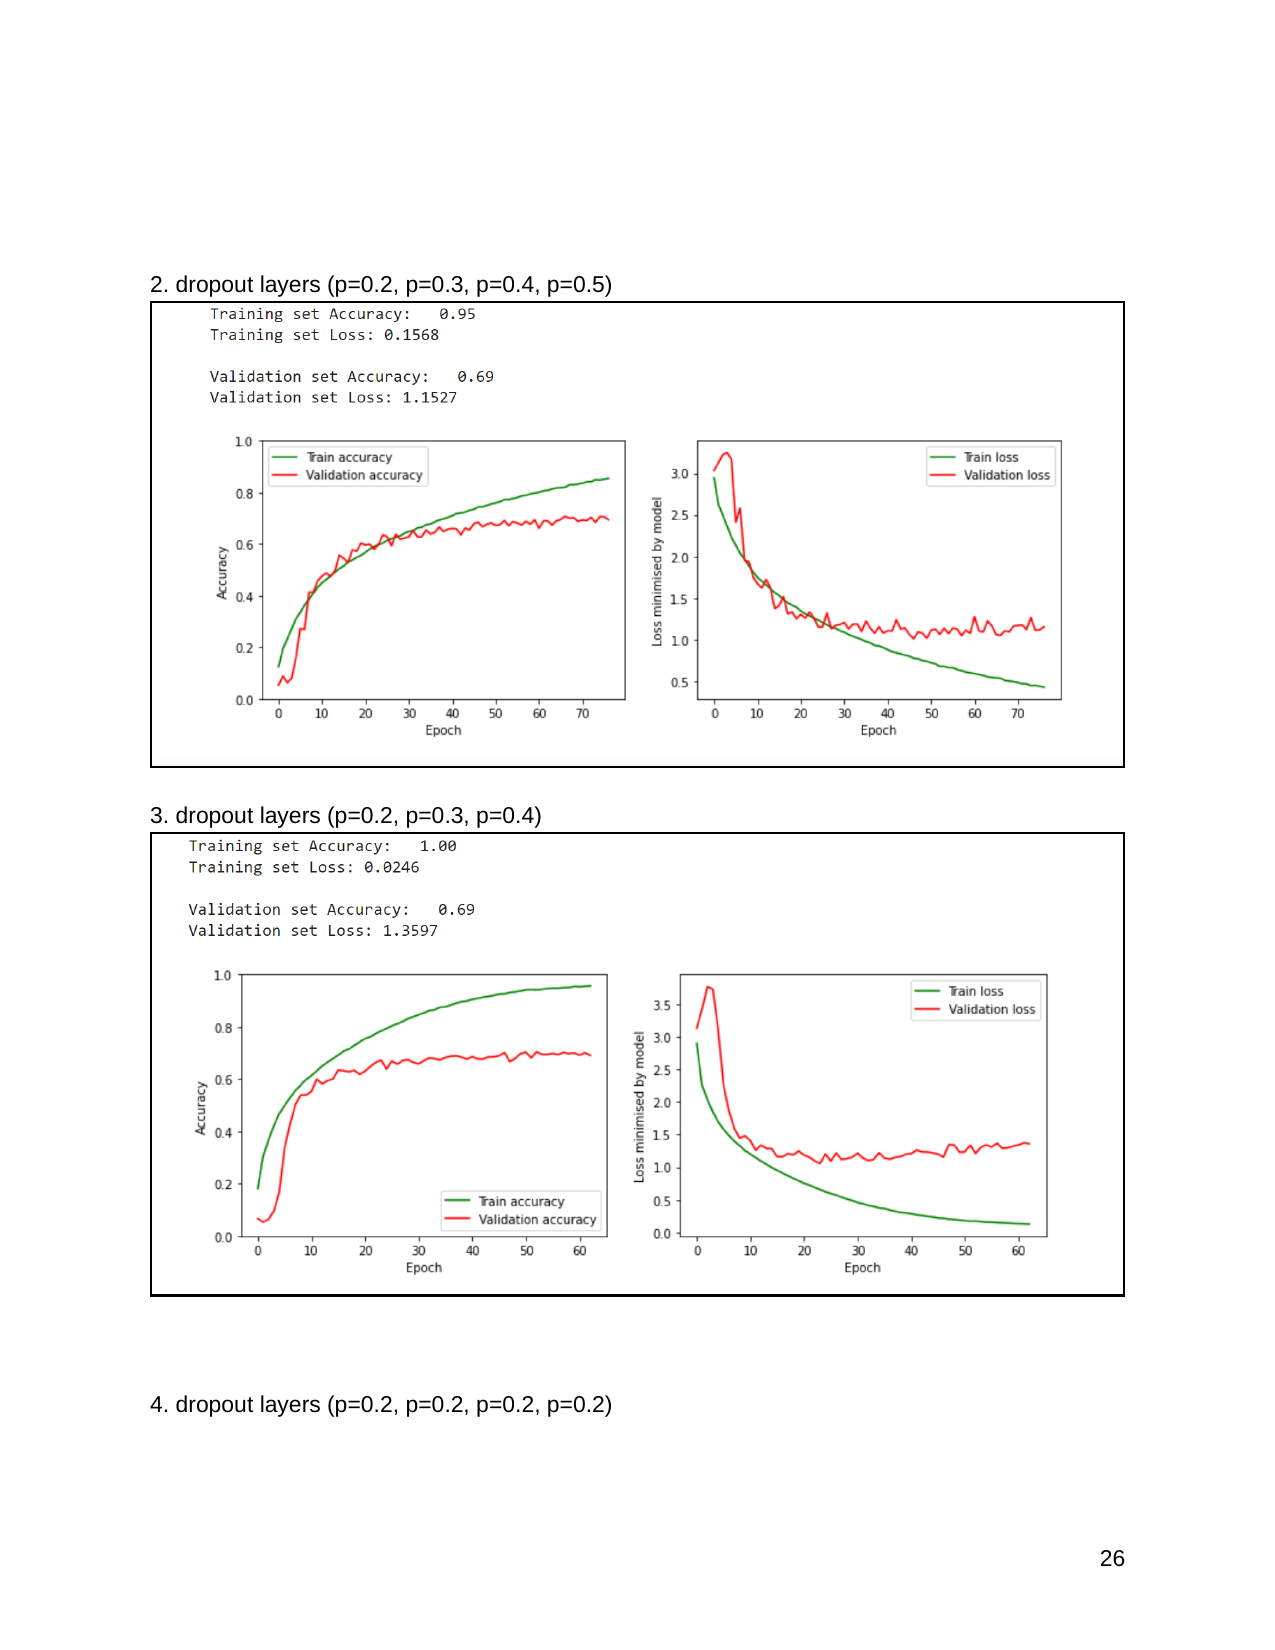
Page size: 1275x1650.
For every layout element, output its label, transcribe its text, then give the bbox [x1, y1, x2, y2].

picture [152, 834, 1123, 1294]
text 2. dropout layers (p=0.2, p=0.3, p=0.4, p=0.5) [150, 271, 1125, 297]
text 3. dropout layers (p=0.2, p=0.3, p=0.4) [150, 802, 1125, 828]
text 4. dropout layers (p=0.2, p=0.2, p=0.2, p=0.2) [150, 1391, 1125, 1417]
picture [152, 303, 1123, 766]
